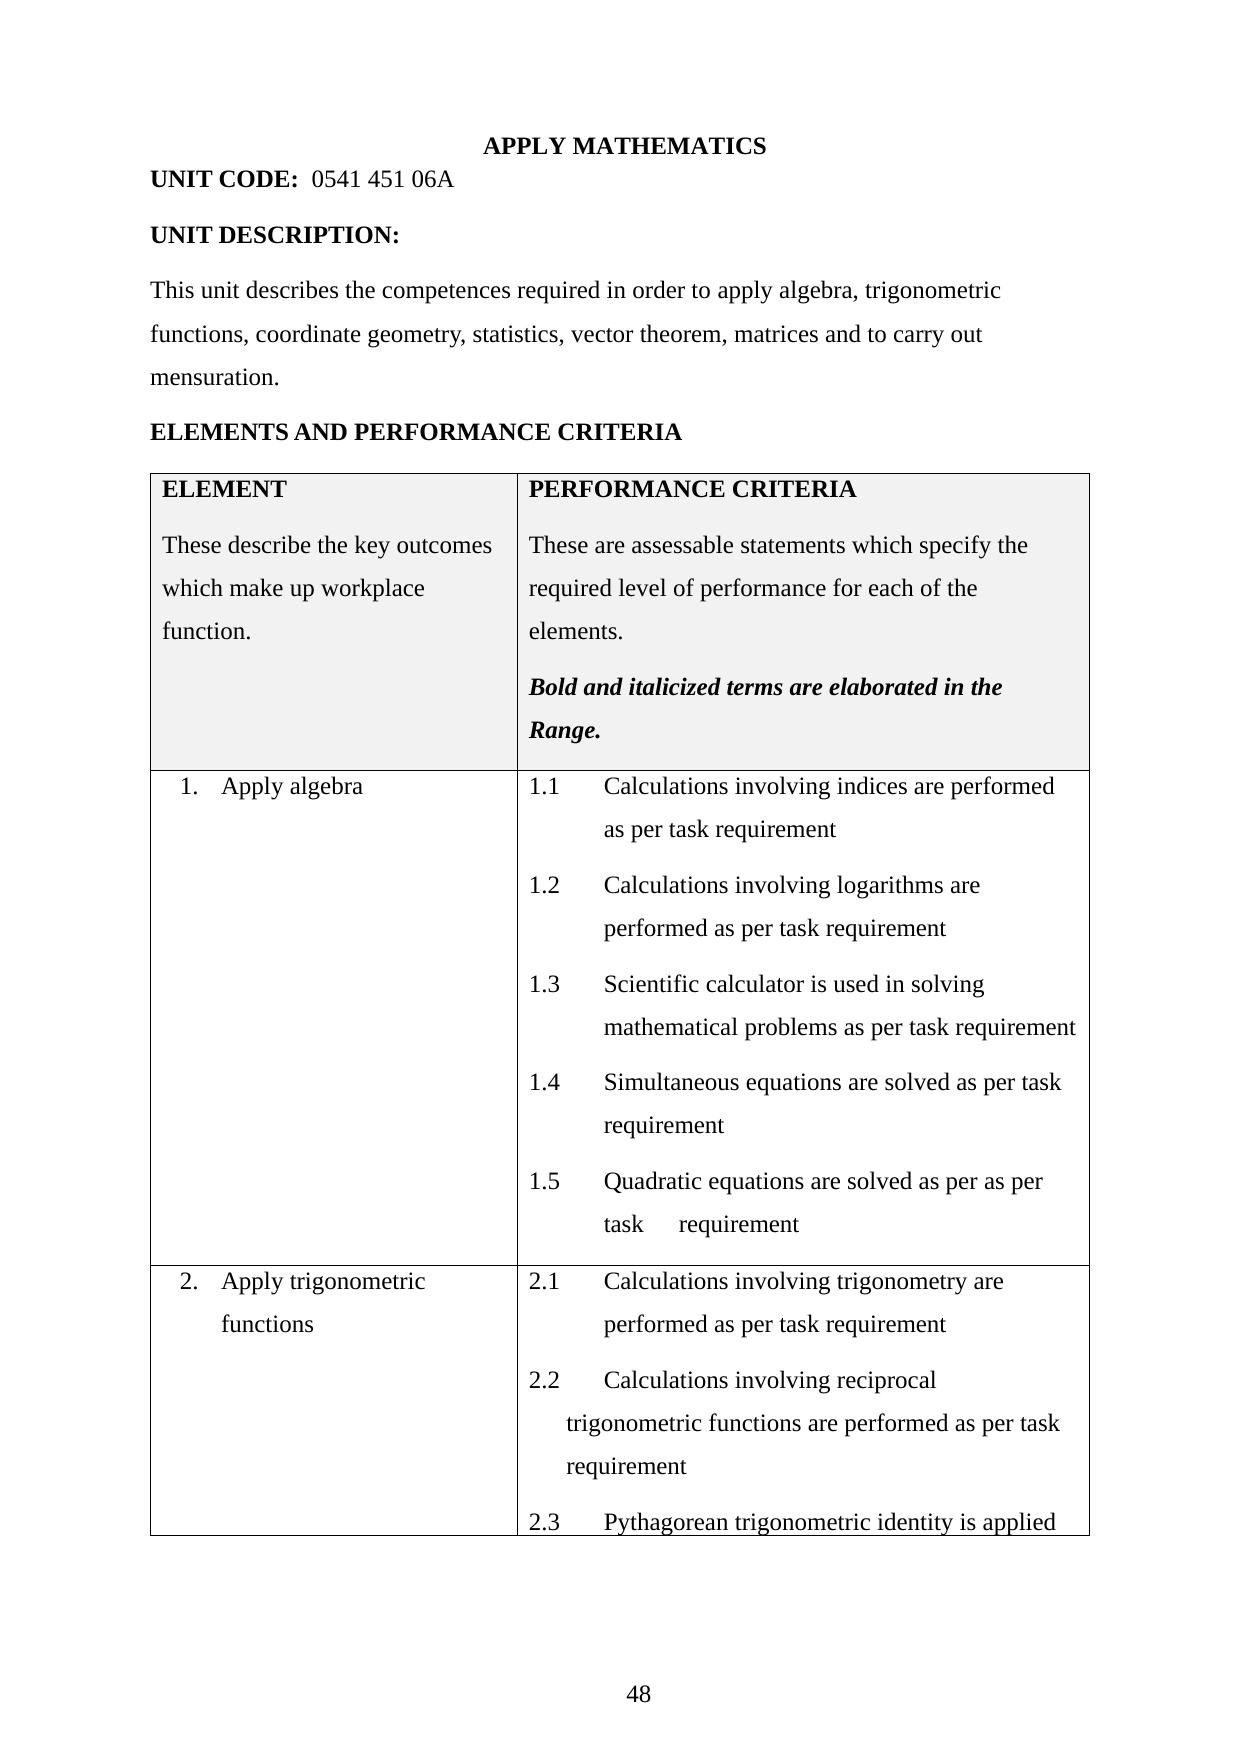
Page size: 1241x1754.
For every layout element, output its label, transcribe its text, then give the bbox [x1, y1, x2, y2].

table_cell Calculations involving indices are performed as per task requirement Calculations involving logarithms are performed as per task requirement Scientific calculator is used in solving mathematical problems as per task requirement Simultaneous equations are solved as per task requirement Quadratic equations are solved as per as per task requirement [518, 771, 1089, 1265]
text UNIT CODE: 0541 451 06A [150, 164, 1090, 193]
table_cell Apply algebra [151, 771, 517, 1265]
text UNIT DESCRIPTION: [150, 220, 1090, 249]
table_cell Apply trigonometric functions [151, 1266, 517, 1535]
subtitle APPLY MATHEMATICS [159, 131, 1090, 160]
text ELEMENTS AND PERFORMANCE CRITERIA [150, 417, 1090, 446]
table_header ELEMENT These describe the key outcomes which make up workplace function. [151, 474, 517, 770]
table_header PERFORMANCE CRITERIA These are assessable statements which specify the required level of performance for each of the elements. Bold and italicized terms are elaborated in the Range. [518, 474, 1089, 770]
text This unit describes the competences required in order to apply algebra, trigonometric functions, coordinate geometry, statistics, vector theorem, matrices and to carry out mensuration. [150, 276, 1090, 391]
